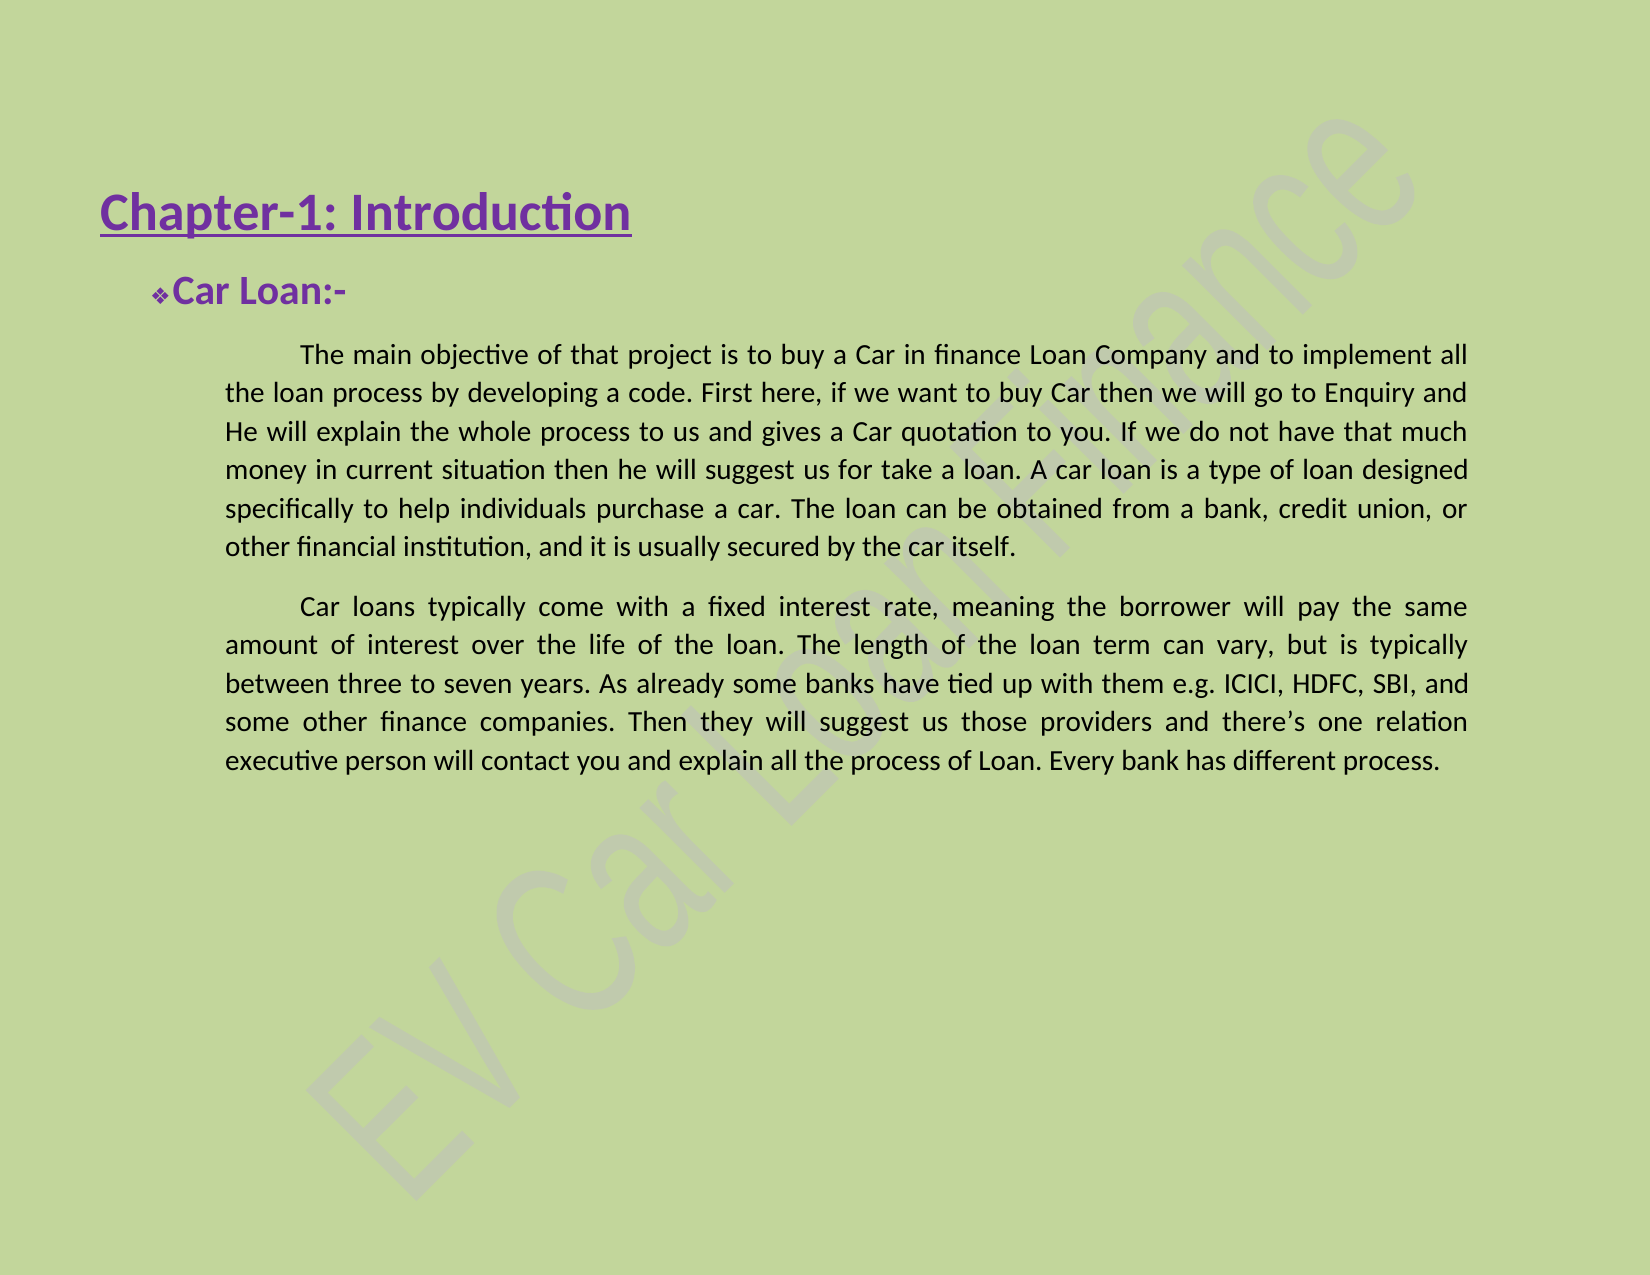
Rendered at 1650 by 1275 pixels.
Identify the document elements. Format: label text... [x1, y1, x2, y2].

text Chapter-1: Introduction [100, 178, 1629, 243]
text Car loans typically come with a fixed interest rate, meaning the borrower will pay the same amount of interest over the life of the loan. The length of the loan term can vary, but is typically between three to seven years. As already some banks have tied up with them e.g. ICICI, HDFC, SBI, and some other finance companies. Then they will suggest us those providers and there’s one relation executive person will contact you and explain all the process of Loan. Every bank has different process. [225, 588, 1470, 777]
text The main objective of that project is to buy a Car in finance Loan Company and to implement all the loan process by developing a code. First here, if we want to buy Car then we will go to Enquiry and He will explain the whole process to us and gives a Car quotation to you. If we do not have that much money in current situation then he will suggest us for take a loan. A car loan is a type of loan designed specifically to help individuals purchase a car. The loan can be obtained from a bank, credit union, or other financial institution, and it is usually secured by the car itself. [225, 336, 1470, 564]
subtitle Car Loan:- [150, 264, 1629, 314]
